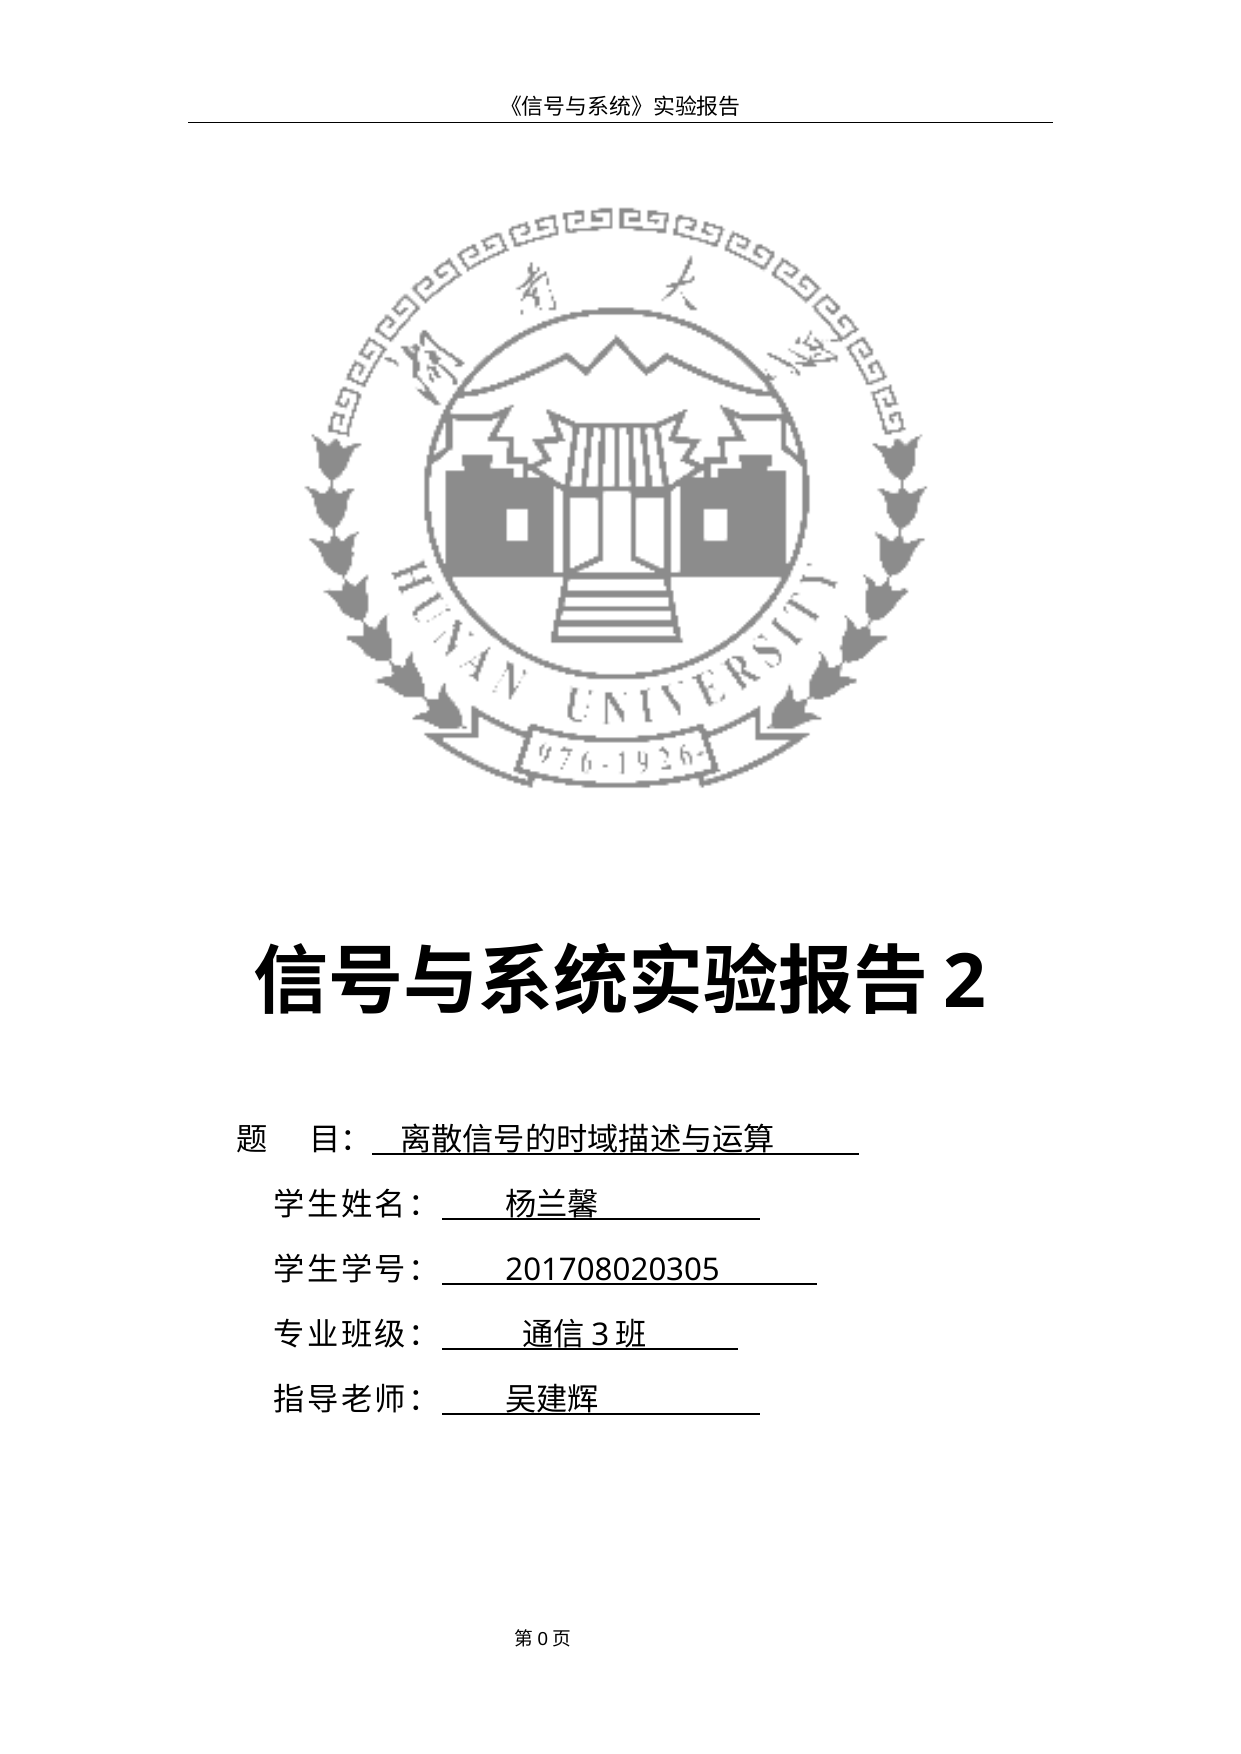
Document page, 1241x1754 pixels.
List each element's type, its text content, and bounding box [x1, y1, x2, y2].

text 学生姓名： 杨兰馨 [187, 1169, 1053, 1234]
text 信号与系统实验报告2 [187, 909, 1053, 1039]
text 指导老师： 吴建辉 [187, 1364, 1053, 1429]
text 学生学号： 201708020305 [187, 1234, 1053, 1299]
text 题 目： 离散信号的时域描述与运算 [187, 1104, 1053, 1169]
text 专业班级： 通信3班 [187, 1299, 1053, 1364]
